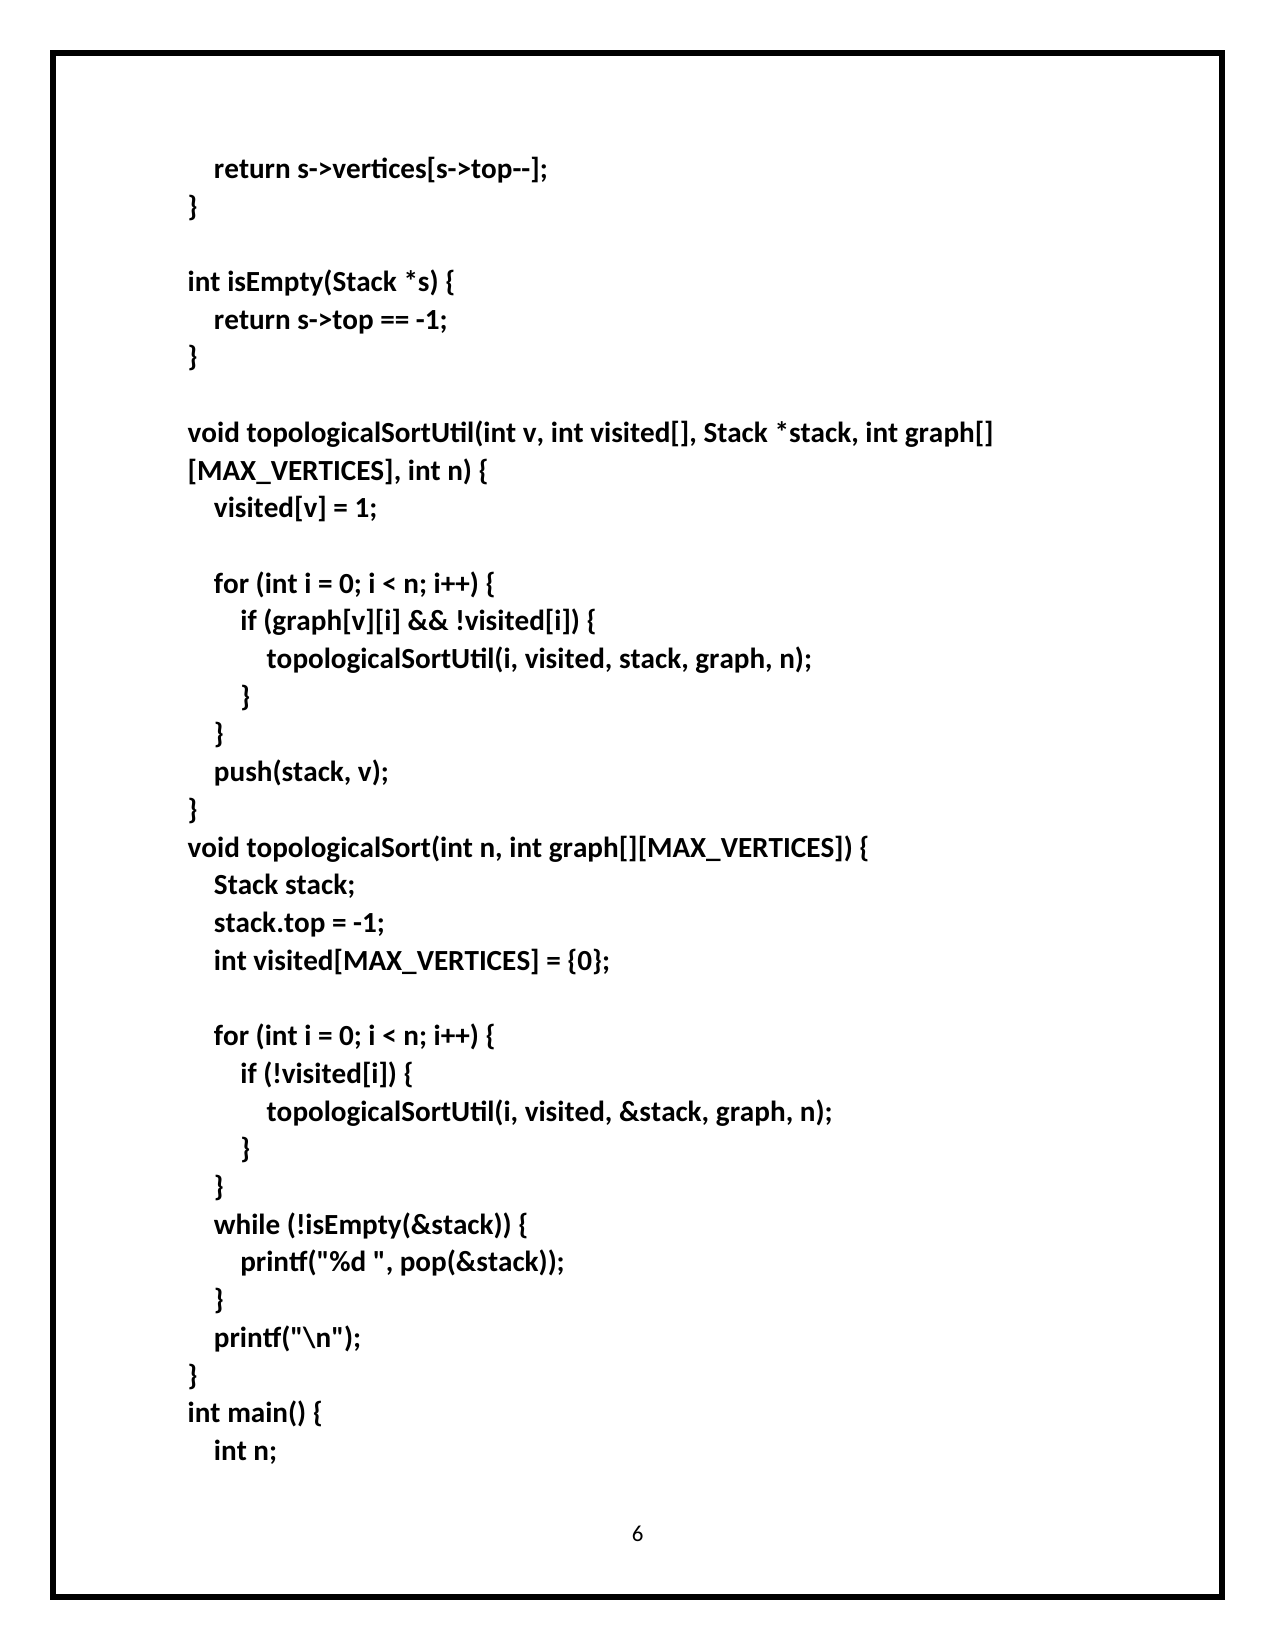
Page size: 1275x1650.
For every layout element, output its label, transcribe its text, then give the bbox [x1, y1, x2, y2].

list if (!visited[i]) { [187, 1055, 1125, 1091]
list } [187, 1357, 1125, 1392]
list } [187, 188, 1125, 223]
list visited[v] = 1; [187, 489, 1125, 525]
list for (int i = 0; i < n; i++) { [187, 565, 1125, 600]
list printf("%d ", pop(&stack)); [187, 1243, 1125, 1279]
list } [187, 1130, 1125, 1166]
list while (!isEmpty(&stack)) { [187, 1206, 1125, 1241]
list stack.top = -1; [187, 904, 1125, 940]
list } [187, 678, 1125, 713]
list } [187, 338, 1125, 374]
list } [187, 1281, 1125, 1317]
list void topologicalSortUtil(int v, int visited[], Stack *stack, int graph[][MAX_VERTICES], int n) { [187, 414, 1125, 487]
list void topologicalSort(int n, int graph[][MAX_VERTICES]) { [187, 829, 1125, 864]
list push(stack, v); [187, 753, 1125, 789]
list for (int i = 0; i < n; i++) { [187, 1017, 1125, 1053]
list } [187, 791, 1125, 827]
list Stack stack; [187, 866, 1125, 902]
list return s->top == -1; [187, 301, 1125, 336]
list if (graph[v][i] && !visited[i]) { [187, 602, 1125, 638]
list int visited[MAX_VERTICES] = {0}; [187, 942, 1125, 977]
list return s->vertices[s->top--]; [187, 150, 1125, 186]
list int isEmpty(Stack *s) { [187, 263, 1125, 299]
list topologicalSortUtil(i, visited, &stack, graph, n); [187, 1093, 1125, 1128]
list int main() { [187, 1394, 1125, 1430]
list topologicalSortUtil(i, visited, stack, graph, n); [187, 640, 1125, 676]
list int n; [187, 1432, 1125, 1468]
list printf("\n"); [187, 1319, 1125, 1354]
list } [187, 716, 1125, 751]
list } [187, 1168, 1125, 1204]
